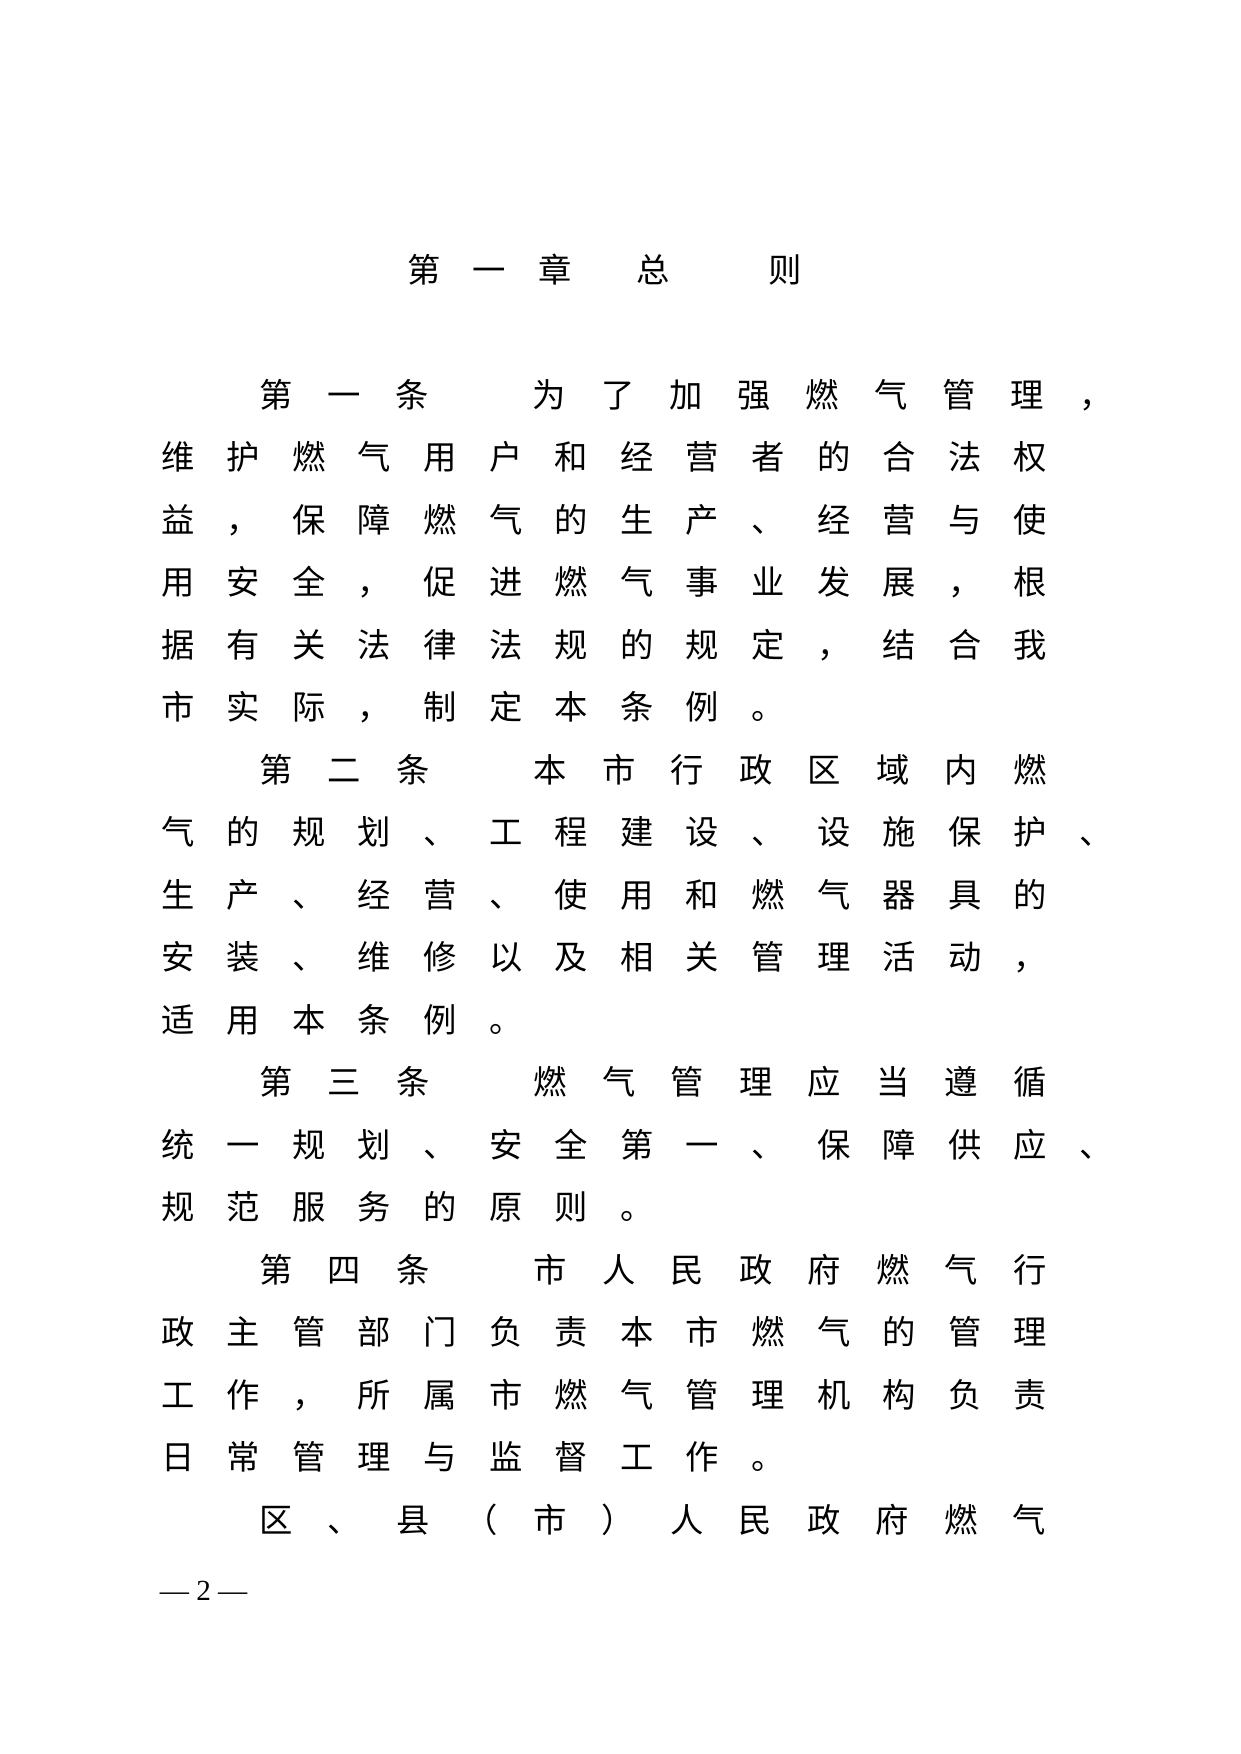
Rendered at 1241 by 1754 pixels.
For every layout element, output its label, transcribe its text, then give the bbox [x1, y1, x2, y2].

text 第二条 本市行政区域内燃气的规划、工程建设、设施保护、生产、经营、使用和燃气器具的安装、维修以及相关管理活动，适用本条例。 [161, 736, 1079, 1049]
text 第一条 为了加强燃气管理，维护燃气用户和经营者的合法权益，保障燃气的生产、经营与使用安全，促进燃气事业发展，根据有关法律法规的规定，结合我市实际，制定本条例。 [161, 361, 1079, 736]
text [161, 1486, 1079, 1549]
text 第一章 总 则 [161, 236, 1079, 299]
text 第四条 市人民政府燃气行政主管部门负责本市燃气的管理工作，所属市燃气管理机构负责日常管理与监督工作。 [161, 1236, 1079, 1486]
text 第三条 燃气管理应当遵循统一规划、安全第一、保障供应、规范服务的原则。 [161, 1049, 1079, 1236]
